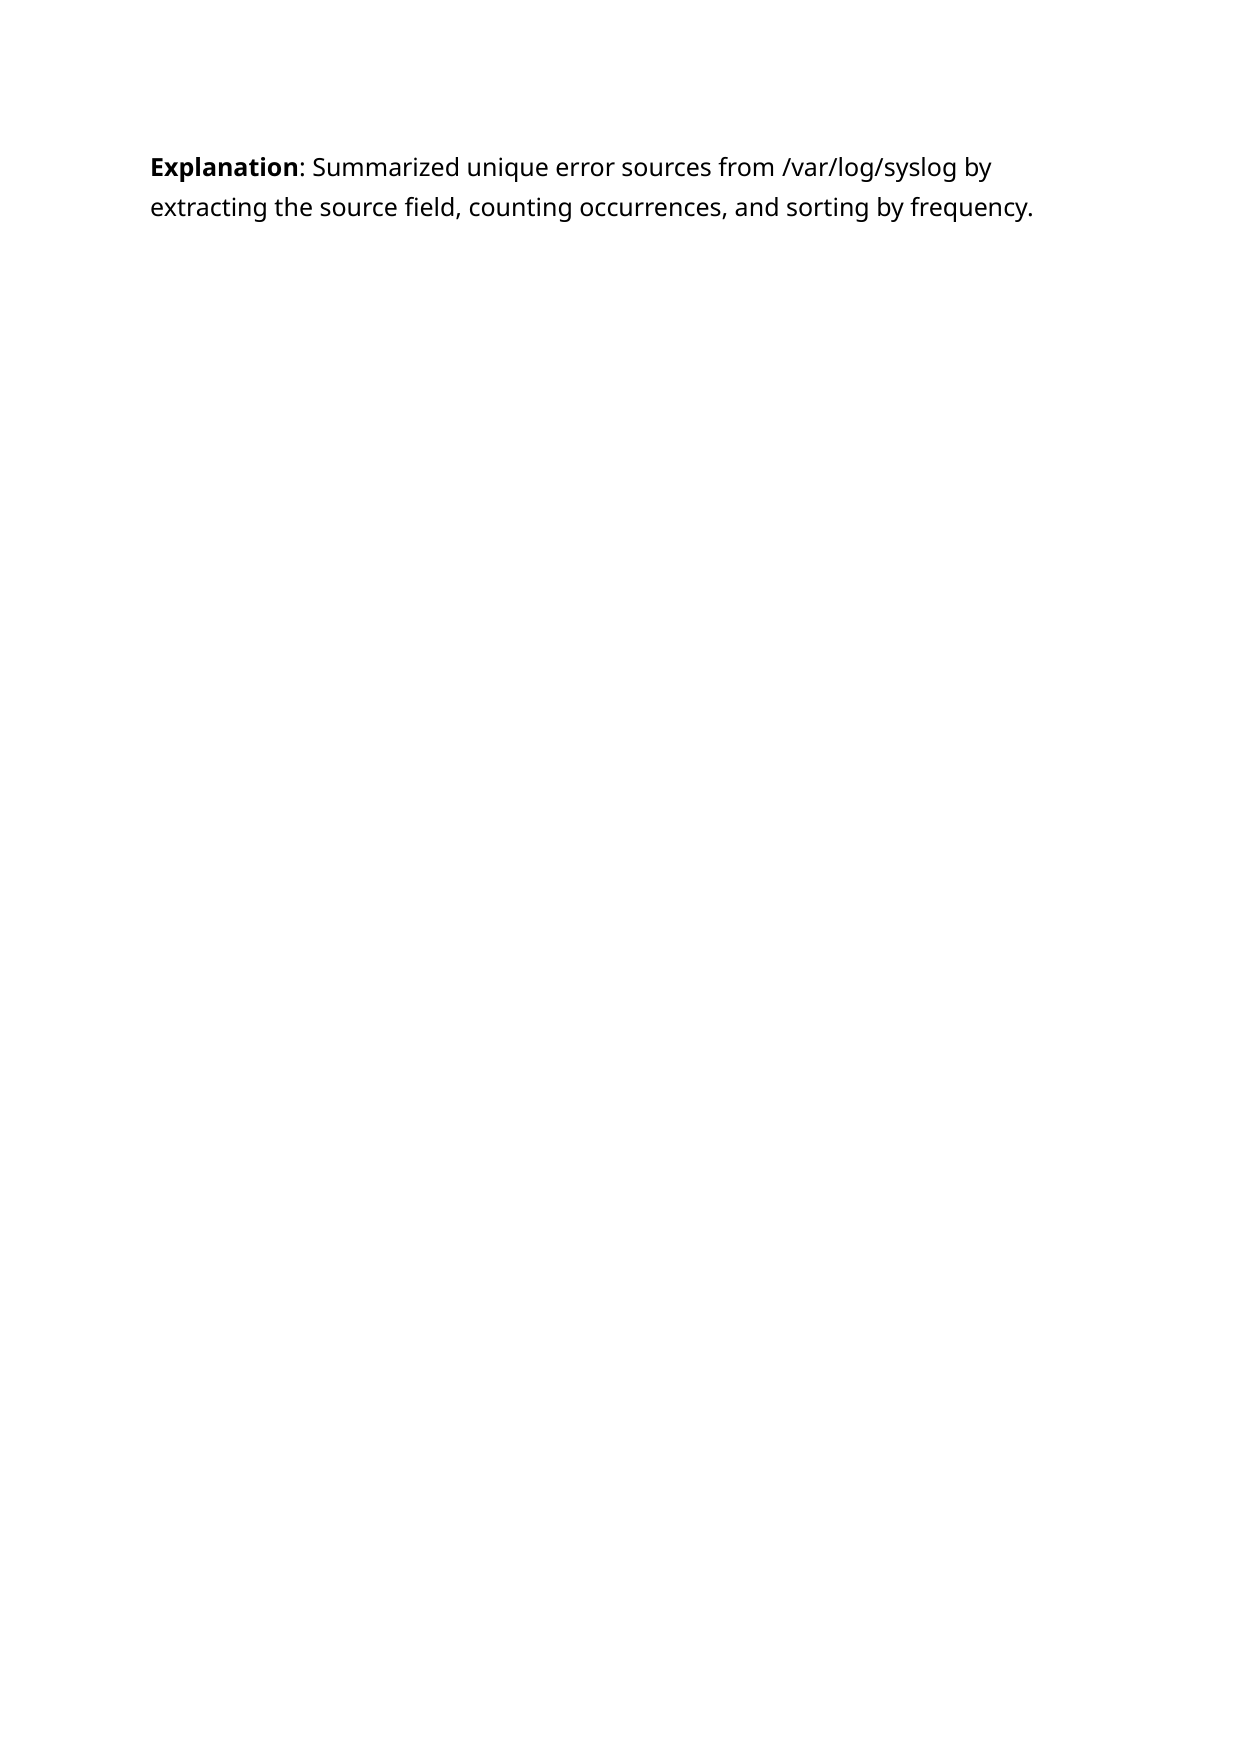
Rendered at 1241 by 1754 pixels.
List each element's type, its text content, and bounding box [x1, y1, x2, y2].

text Explanation: Summarized unique error sources from /var/log/syslog by extracting the source field, counting occurrences, and sorting by frequency. [150, 150, 1090, 223]
